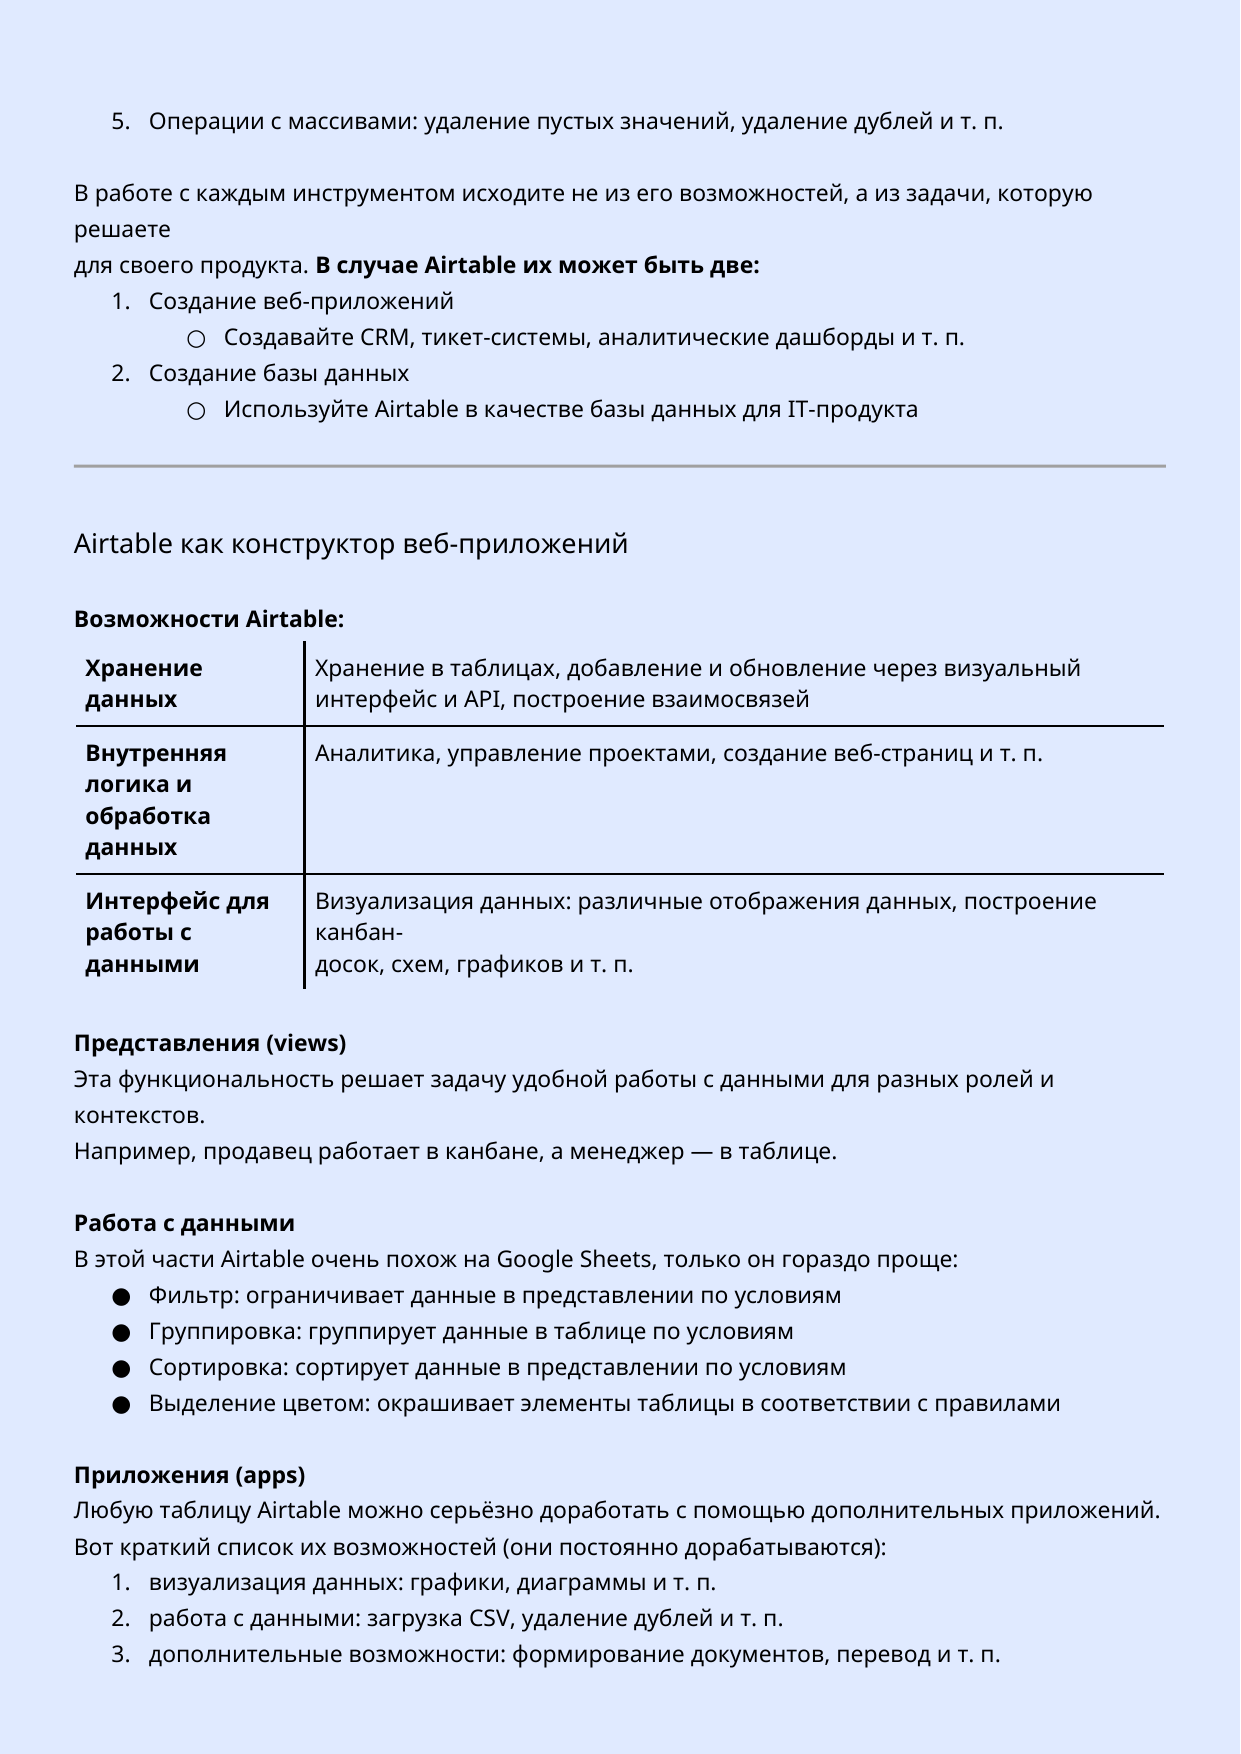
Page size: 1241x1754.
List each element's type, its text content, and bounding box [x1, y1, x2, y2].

text для своего продукта. В случае Airtable их может быть две: [74, 249, 1166, 280]
text Представления (views) [74, 1027, 1166, 1058]
list Сортировка: сортирует данные в представлении по условиям [111, 1351, 1166, 1382]
text Эта функциональность решает задачу удобной работы с данными для разных ролей и контекстов. [74, 1063, 1166, 1130]
subtitle Airtable как конструктор веб-приложений [74, 525, 1166, 562]
text В работе с каждым инструментом исходите не из его возможностей, а из задачи, которую решаете [74, 177, 1166, 244]
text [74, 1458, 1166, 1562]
list Создание базы данных [111, 357, 1166, 388]
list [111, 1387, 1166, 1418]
list Создавайте CRM, тикет-системы, аналитические дашборды и т. п. [186, 321, 1166, 352]
list Создание веб-приложений [111, 285, 1166, 316]
list Используйте Airtable в качестве базы данных для IT-продукта [186, 393, 1166, 424]
list Группировка: группирует данные в таблице по условиям [111, 1315, 1166, 1346]
list Фильтр: ограничивает данные в представлении по условиям [111, 1279, 1166, 1310]
text Например, продавец работает в канбане, а менеджер — в таблице. [74, 1135, 1166, 1166]
text Работа с данными [74, 1207, 1166, 1238]
text Возможности Airtable: [74, 603, 1166, 634]
text В этой части Airtable очень похож на Google Sheets, только он гораздо проще: [74, 1243, 1166, 1274]
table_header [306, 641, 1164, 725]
list Операции с массивами: удаление пустых значений, удаление дублей и т. п. [111, 105, 1166, 136]
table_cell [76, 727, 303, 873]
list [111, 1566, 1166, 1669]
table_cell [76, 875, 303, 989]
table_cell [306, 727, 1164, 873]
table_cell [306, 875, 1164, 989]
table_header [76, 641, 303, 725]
